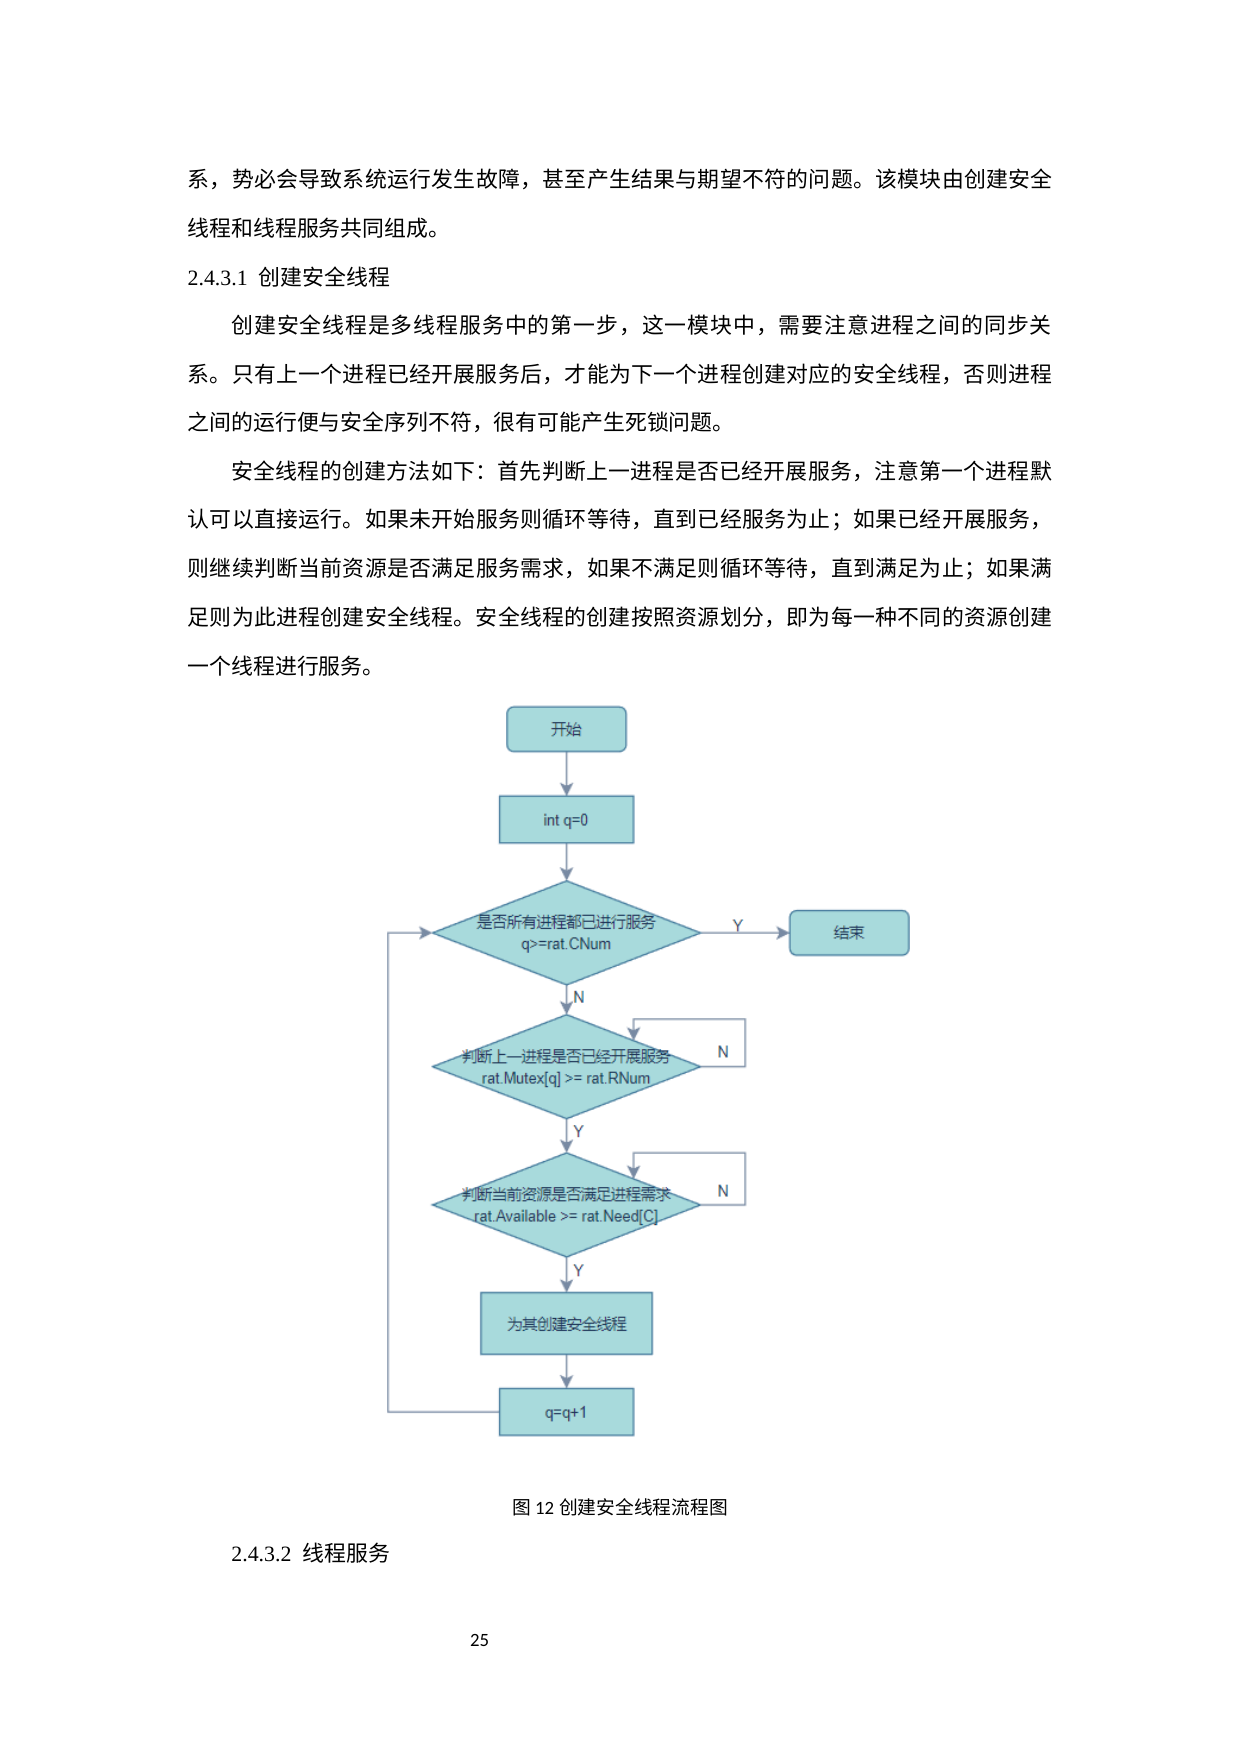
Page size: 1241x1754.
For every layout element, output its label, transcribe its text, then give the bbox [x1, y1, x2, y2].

text 图12 创建安全线程流程图 [187, 1490, 1053, 1522]
list 2.4.3.2 线程服务 [187, 1536, 1053, 1568]
list 2.4.3.1 创建安全线程 [187, 259, 1053, 292]
list 创建安全线程是多线程服务中的第一步，这一模块中，需要注意进程之间的同步关系。只有上一个进程已经开展服务后，才能为下一个进程创建对应的安全线程，否则进程之间的运行便与安全序列不符，很有可能产生死锁问题。 [187, 307, 1053, 437]
list 安全线程的创建方法如下：首先判断上一进程是否已经开展服务，注意第一个进程默认可以直接运行。如果未开始服务则循环等待，直到已经服务为止；如果已经开展服务，则继续判断当前资源是否满足服务需求，如果不满足则循环等待，直到满足为止；如果满足则为此进程创建安全线程。安全线程的创建按照资源划分，即为每一种不同的资源创建一个线程进行服务。 [187, 453, 1053, 681]
picture [361, 696, 923, 1450]
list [187, 162, 1053, 243]
